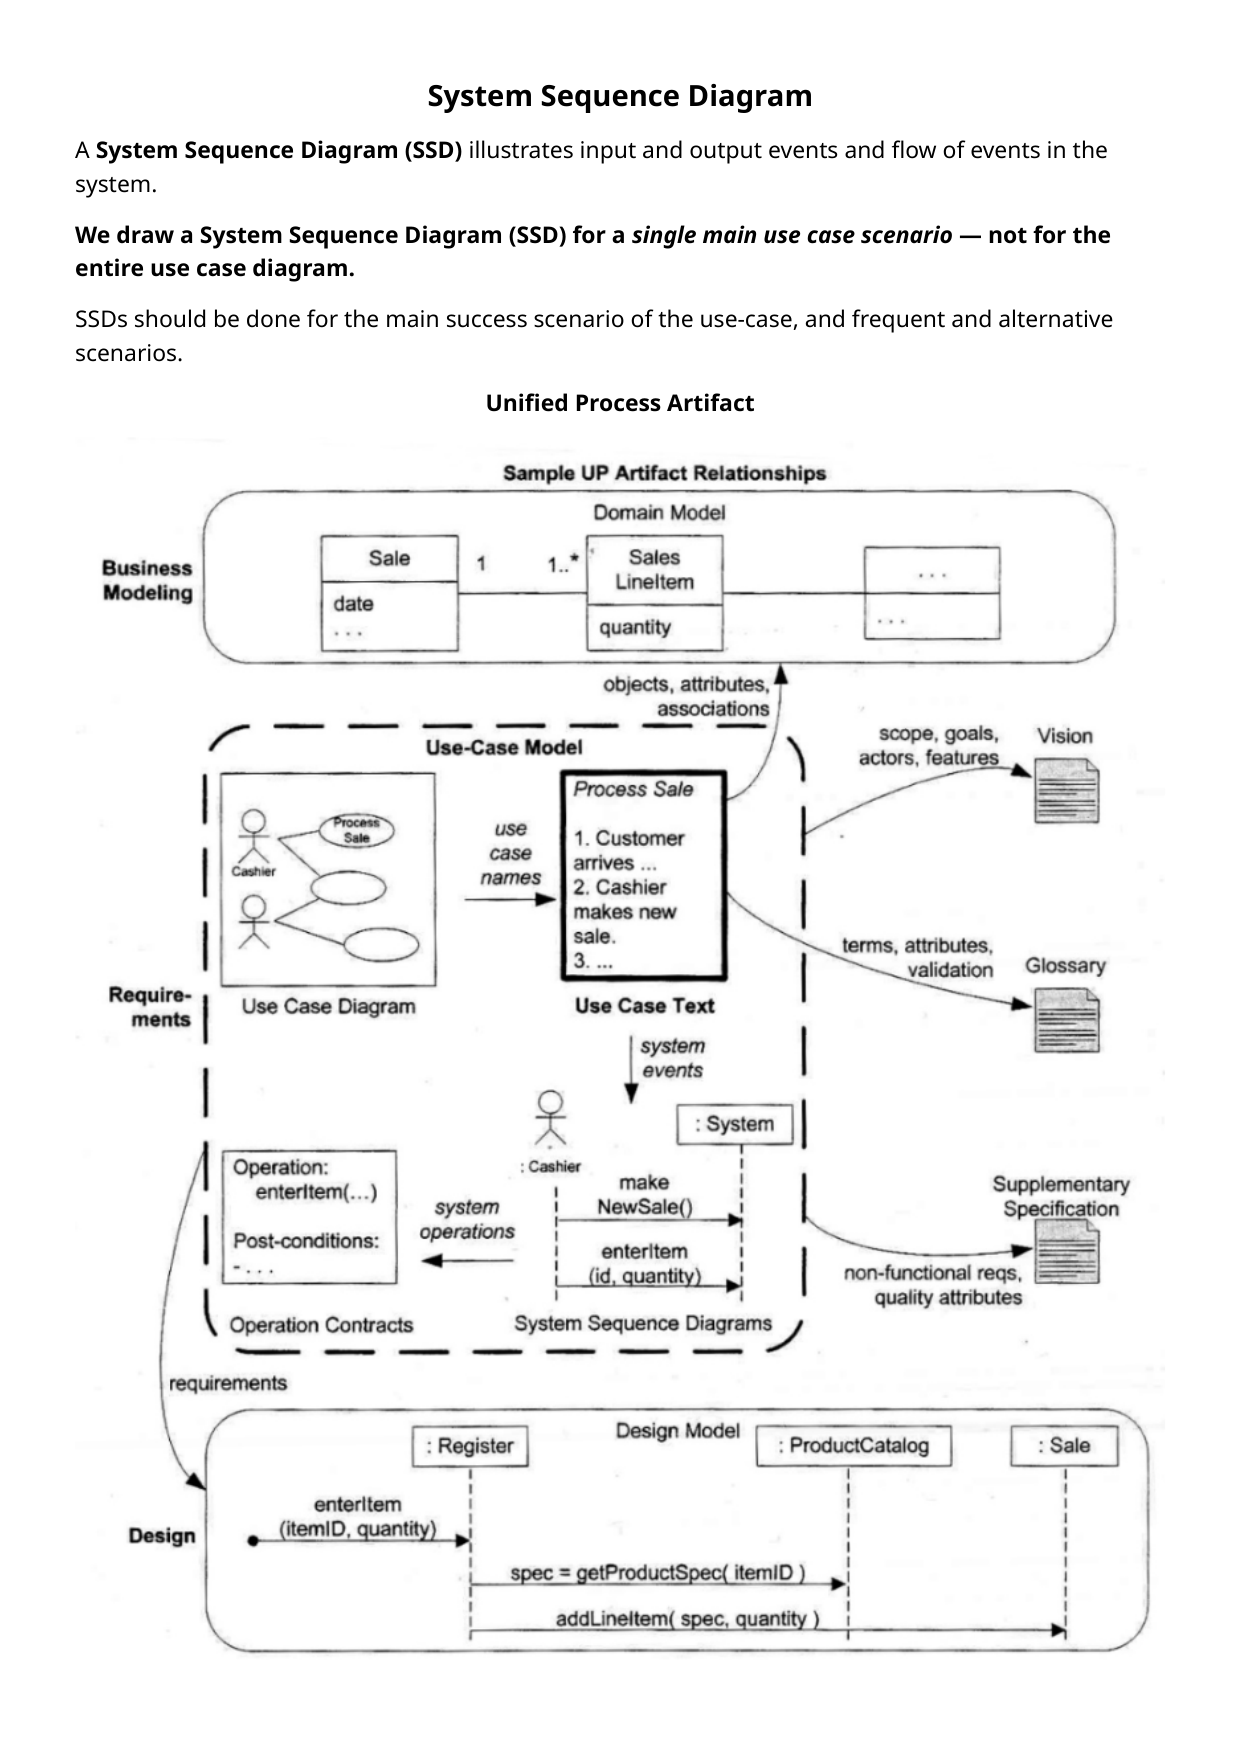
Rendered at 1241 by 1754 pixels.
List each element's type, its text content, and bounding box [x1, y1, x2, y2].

picture [75, 437, 1166, 1660]
text A System Sequence Diagram (SSD) illustrates input and output events and flow of events in the system. [75, 134, 1165, 199]
text We draw a System Sequence Diagram (SSD) for a single main use case scenario — not for the entire use case diagram. [75, 219, 1165, 284]
text SSDs should be done for the main success scenario of the use-case, and frequent and alternative scenarios. [75, 303, 1165, 368]
text Unified Process Artifact [75, 387, 1165, 418]
text System Sequence Diagram [75, 75, 1165, 115]
